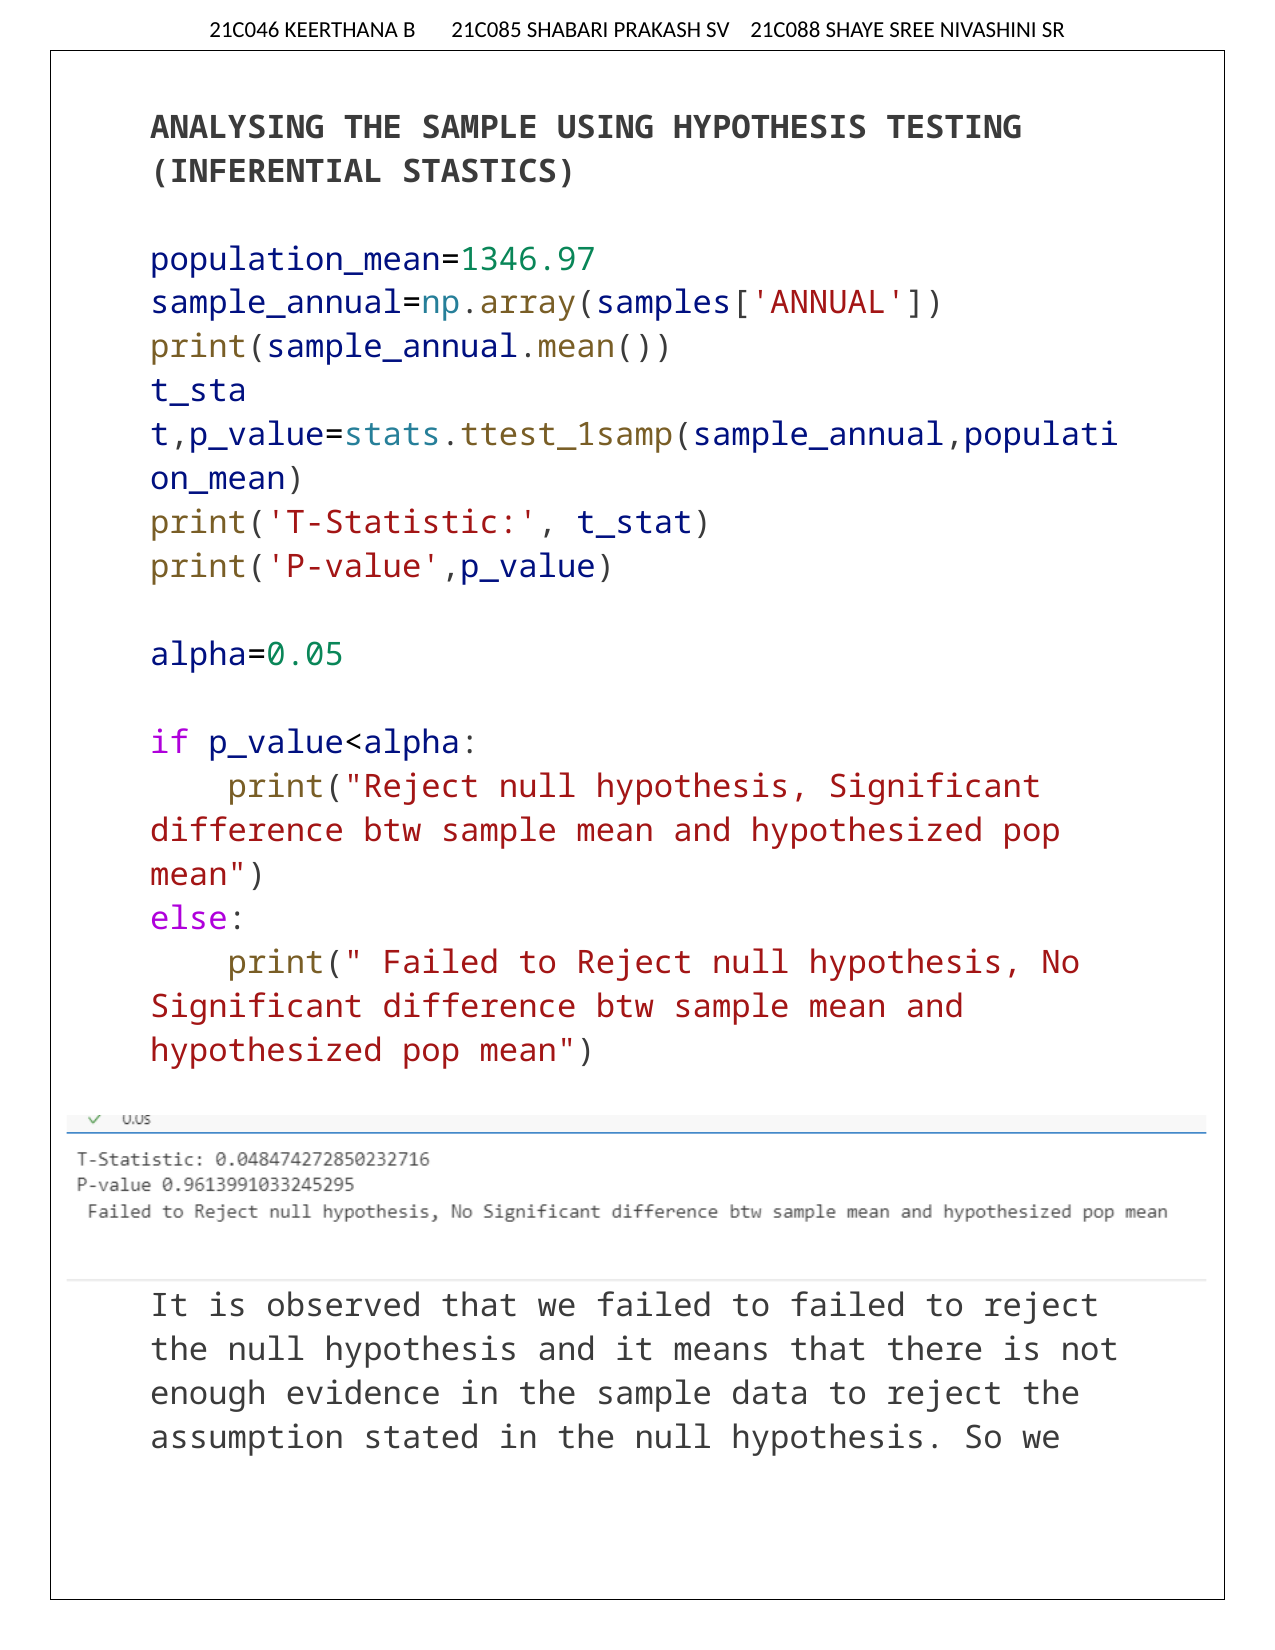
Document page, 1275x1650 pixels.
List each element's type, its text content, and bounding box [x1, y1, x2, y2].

text print('T-Statistic:', t_stat) [150, 499, 1125, 543]
text t_stat,p_value=stats.ttest_1samp(sample_annual,population_mean) [150, 367, 1125, 499]
text if p_value<alpha: [150, 719, 1125, 763]
text print(sample_annual.mean()) [150, 323, 1125, 367]
text print(" Failed to Reject null hypothesis, No Significant difference btw sample mean and hypothesized pop mean") [150, 939, 1125, 1071]
picture [66, 1115, 1207, 1282]
text print("Reject null hypothesis, Significant difference btw sample mean and hypothesized pop mean") [150, 763, 1125, 895]
text sample_annual=np.array(samples['ANNUAL']) [150, 279, 1125, 323]
text print('P-value',p_value) [150, 543, 1125, 587]
text ANALYSING THE SAMPLE USING HYPOTHESIS TESTING (INFERENTIAL STASTICS) [150, 103, 1125, 191]
text else: [150, 895, 1125, 939]
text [150, 1282, 1125, 1457]
text population_mean=1346.97 [150, 235, 1125, 279]
text alpha=0.05 [150, 631, 1125, 675]
